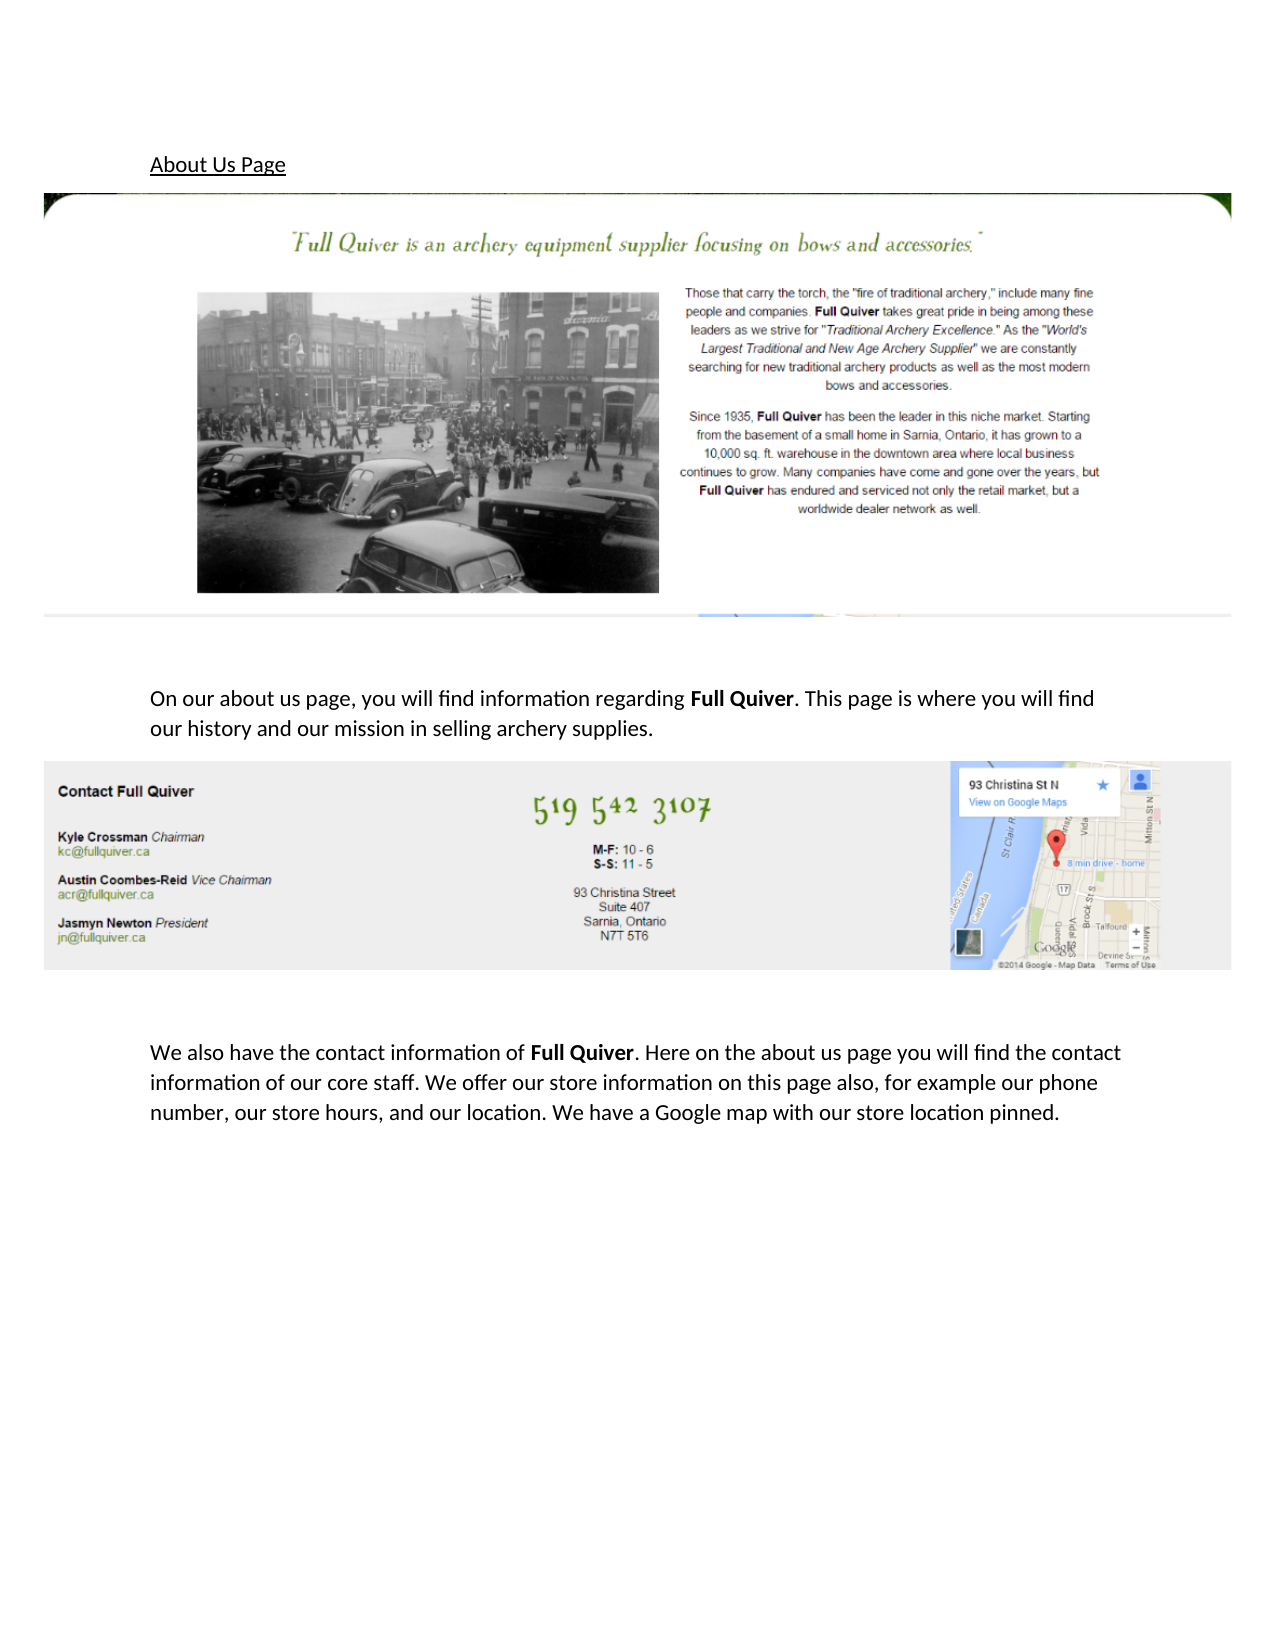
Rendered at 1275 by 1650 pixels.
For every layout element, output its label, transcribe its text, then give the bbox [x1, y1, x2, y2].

text On our about us page, you will find information regarding Full Quiver. This page is where you will find our history and our mission in selling archery supplies. [150, 684, 1125, 742]
picture [43, 193, 1232, 617]
picture [43, 761, 1232, 970]
text We also have the contact information of Full Quiver. Here on the about us page you will find the contact information of our core staff. We offer our store information on this page also, for example our phone number, our store hours, and our location. We have a Google map with our store location pinned. [150, 1038, 1125, 1126]
text About Us Page [150, 150, 1125, 178]
